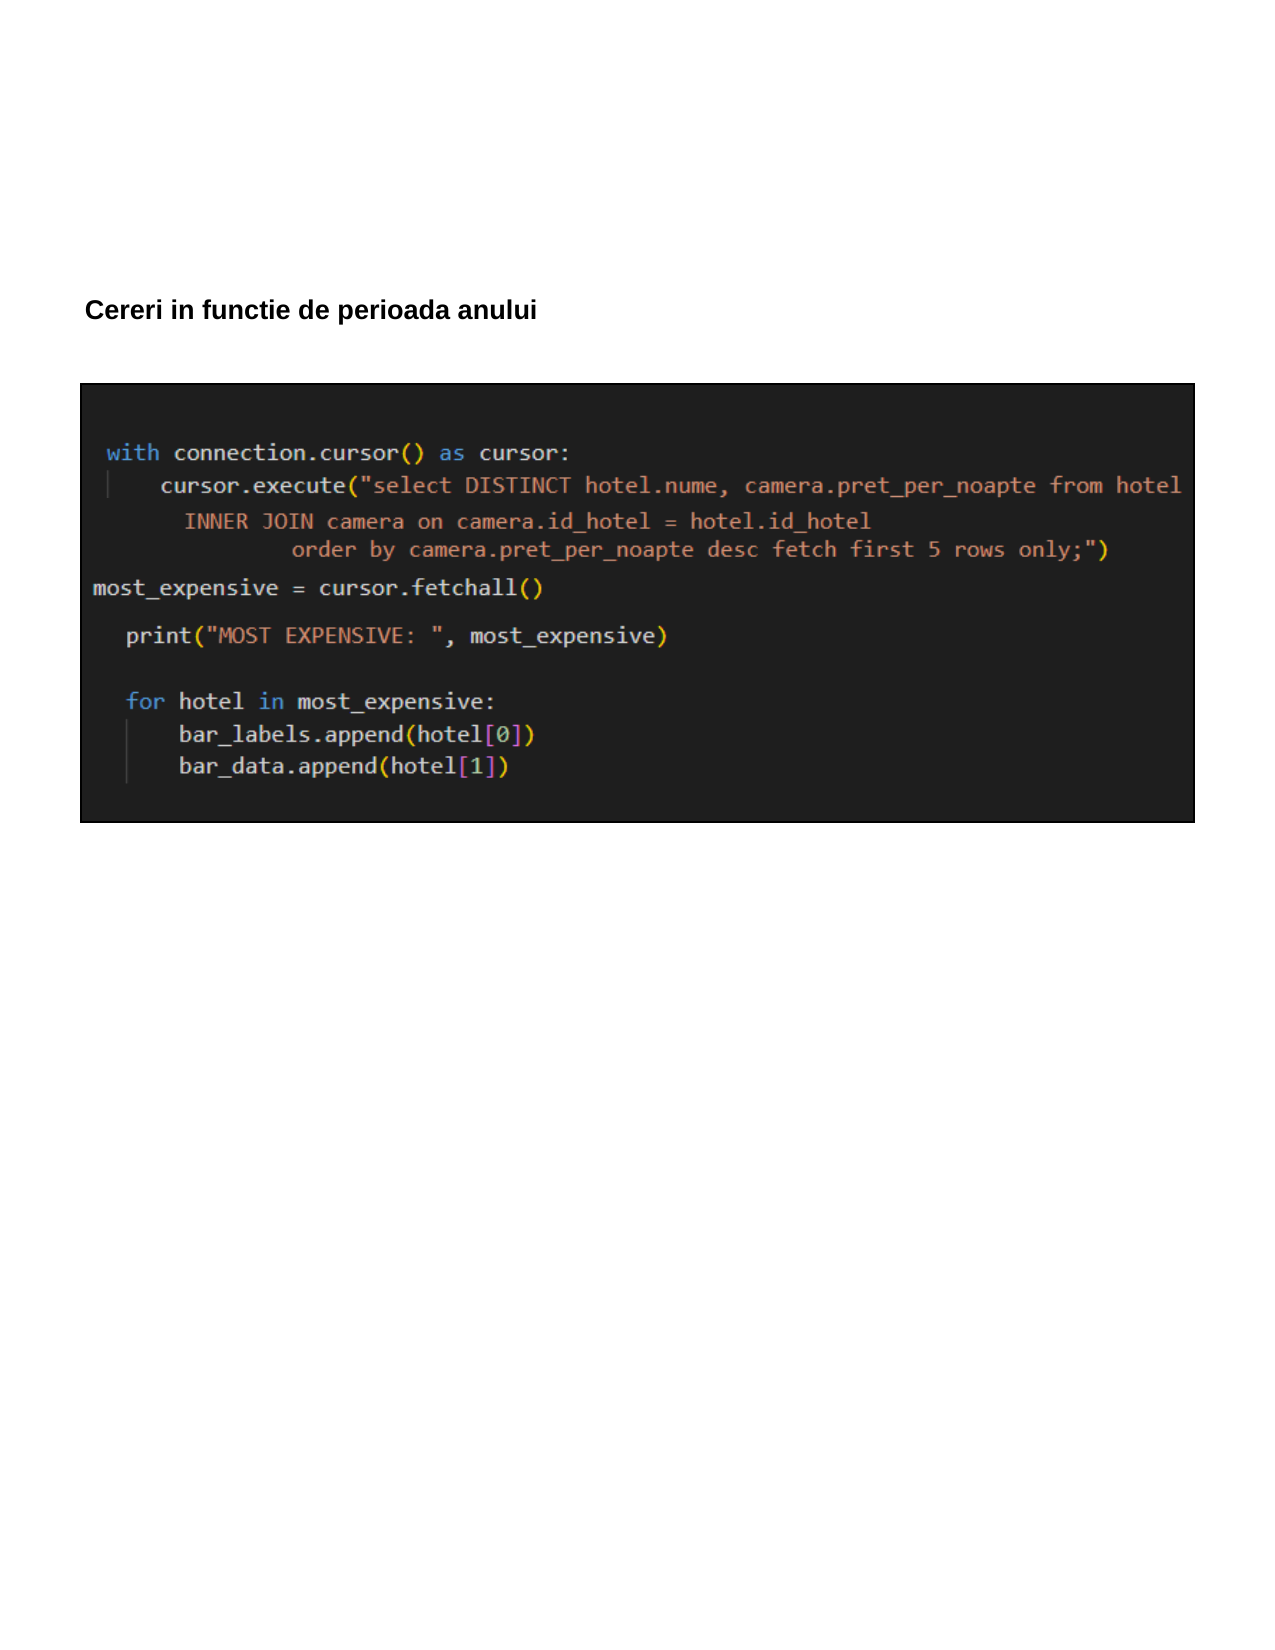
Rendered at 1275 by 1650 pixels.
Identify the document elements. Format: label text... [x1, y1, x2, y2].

picture [100, 437, 1188, 498]
picture [180, 506, 1114, 571]
picture [84, 573, 556, 606]
text Cereri in functie de perioada anului [84, 294, 1039, 325]
picture [83, 617, 720, 786]
